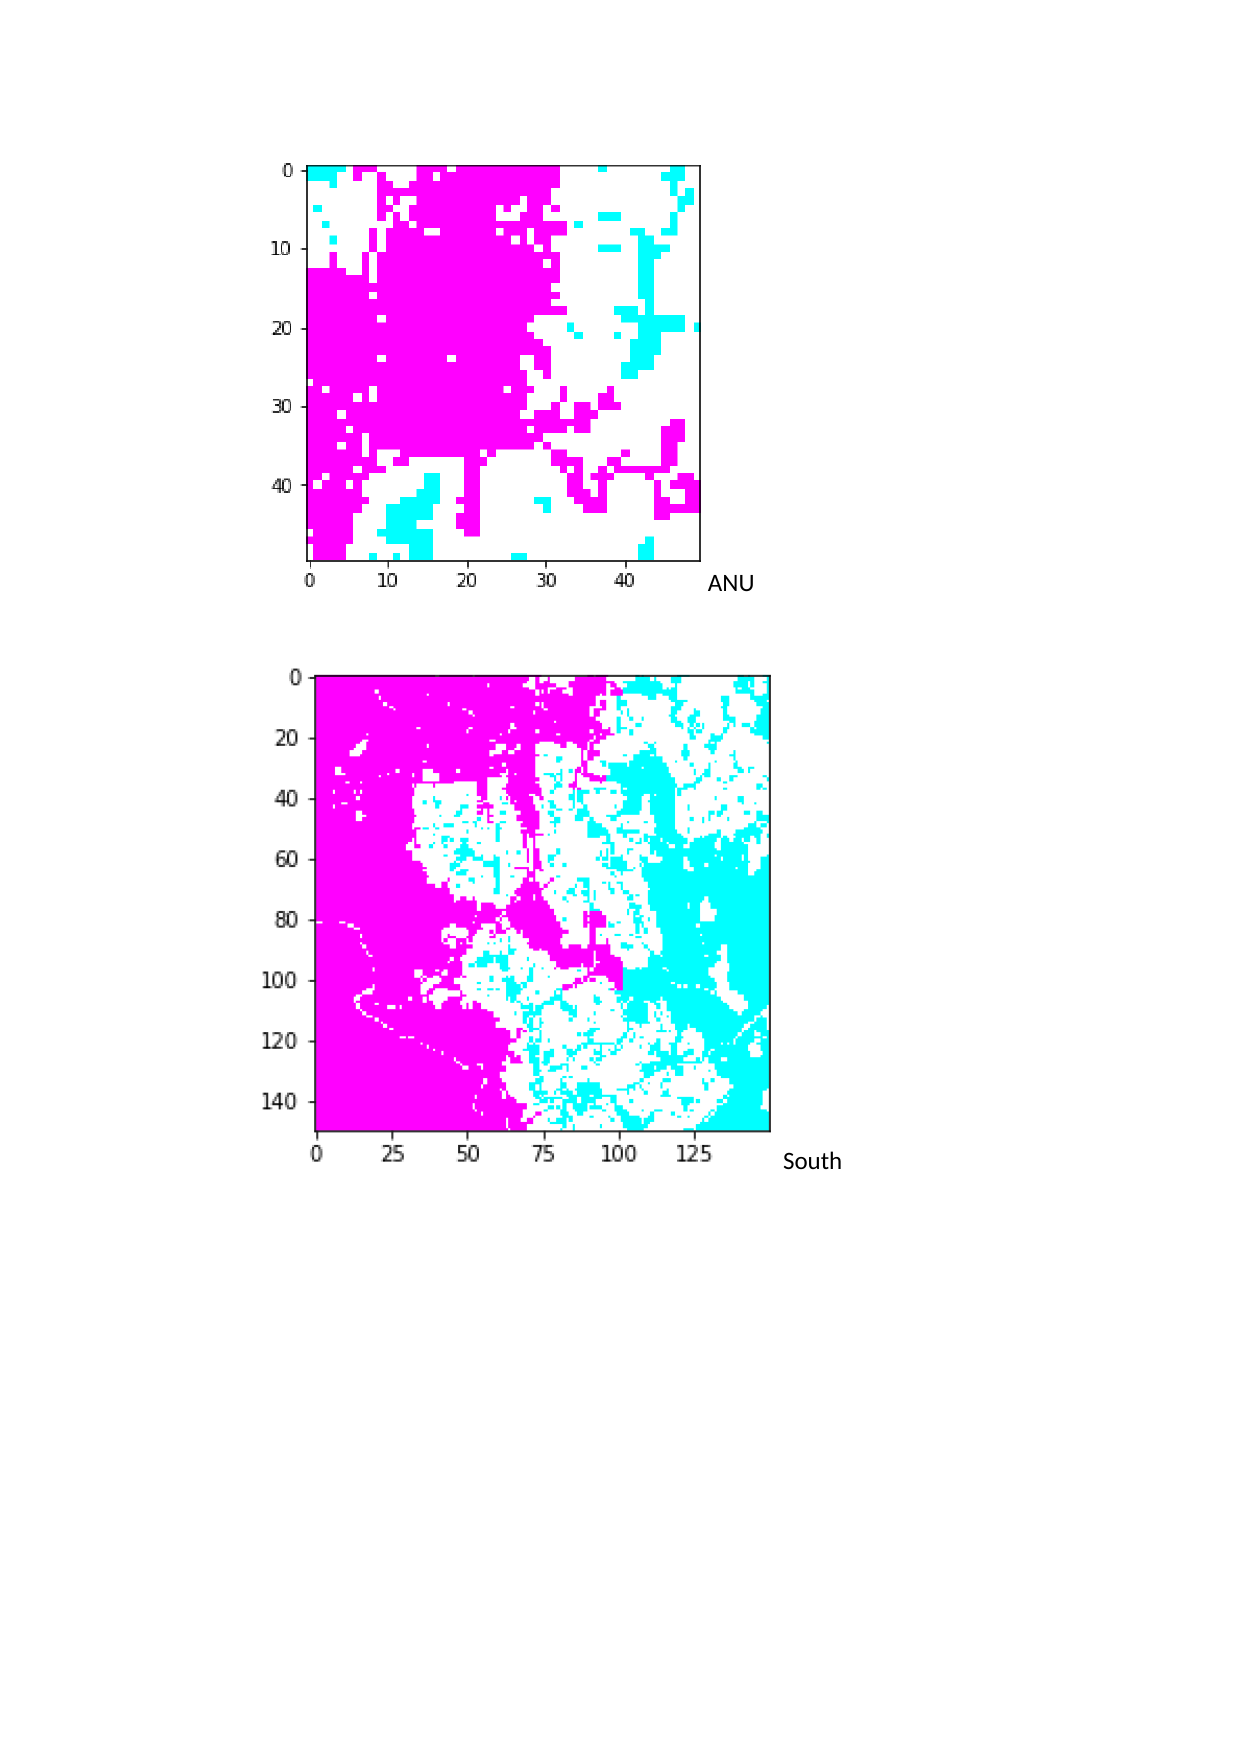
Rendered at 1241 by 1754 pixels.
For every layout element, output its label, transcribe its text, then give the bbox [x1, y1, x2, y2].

picture [262, 658, 783, 1170]
picture [262, 150, 708, 592]
